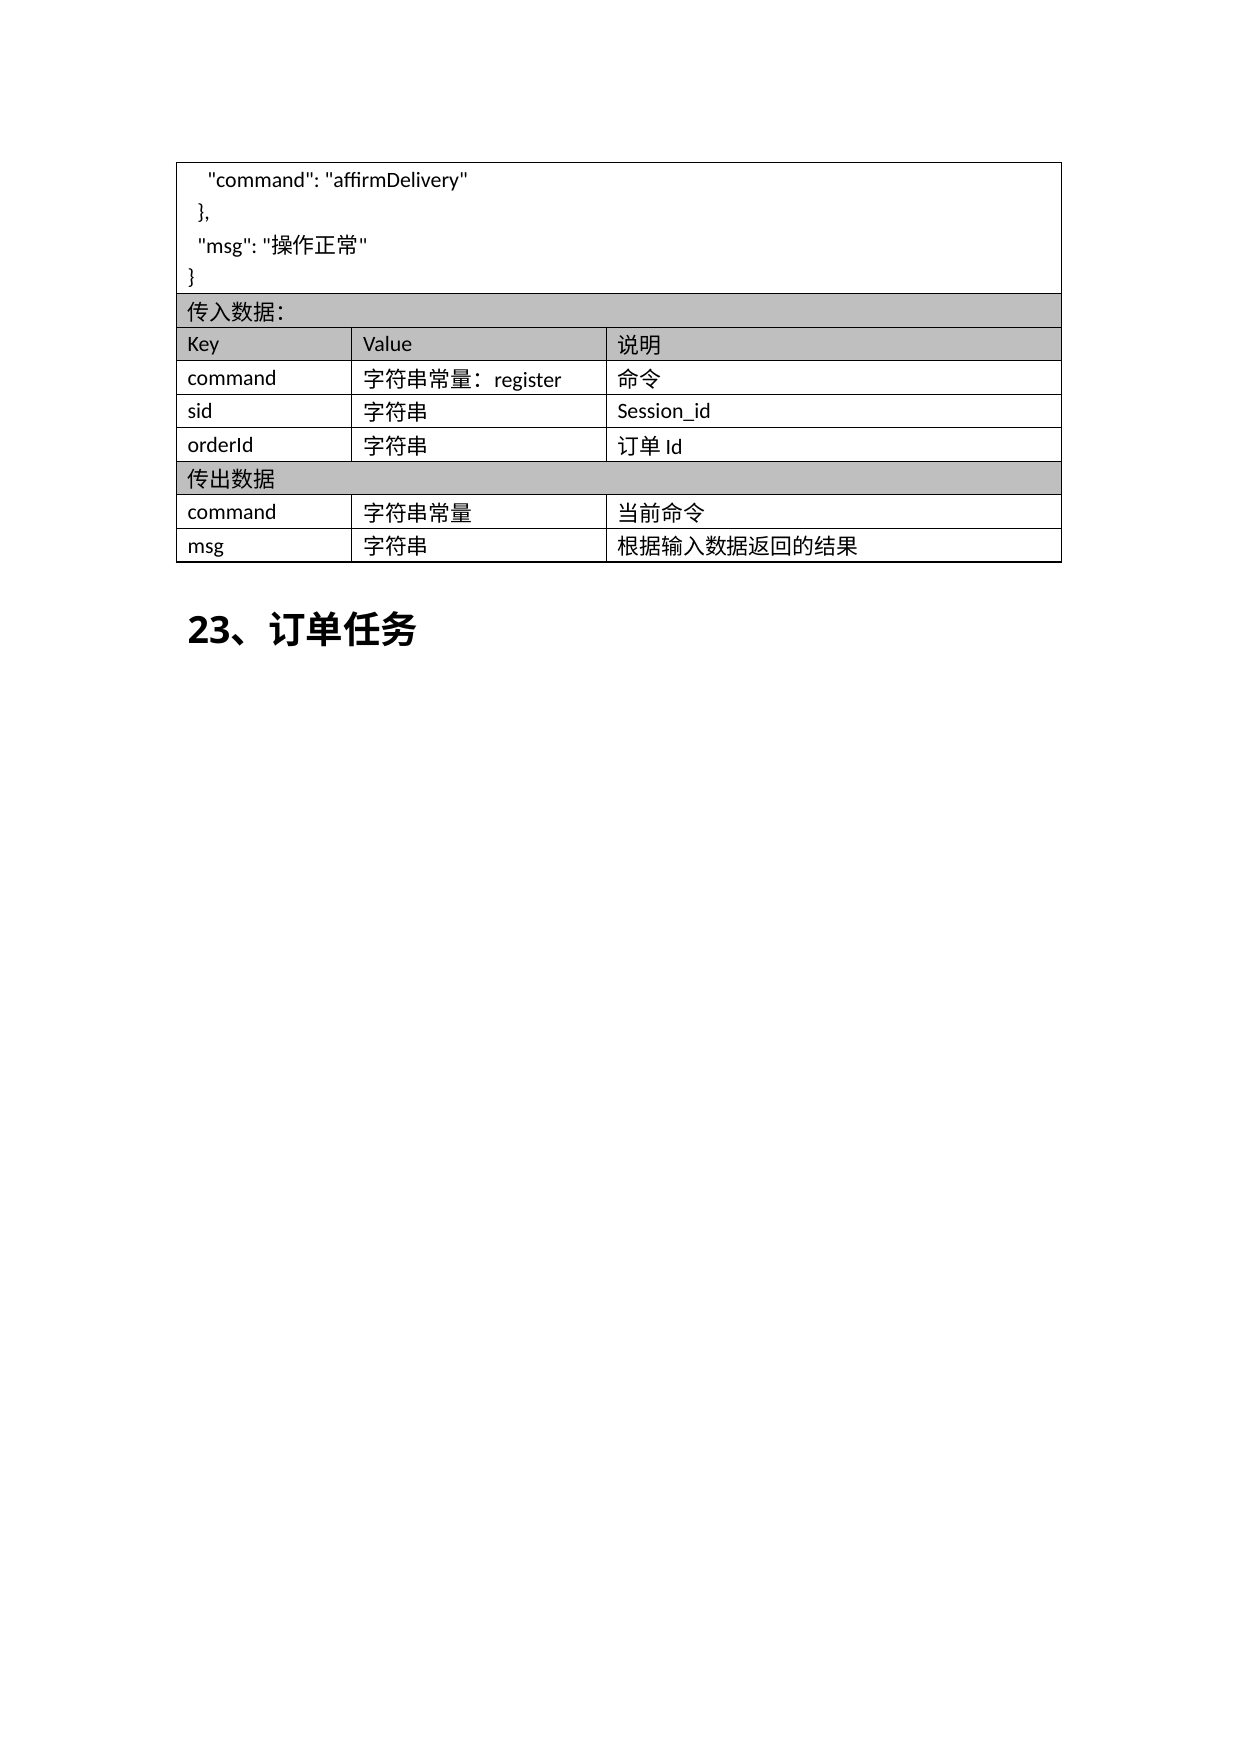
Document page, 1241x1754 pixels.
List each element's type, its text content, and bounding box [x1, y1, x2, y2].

table_cell sid [177, 395, 351, 427]
table_cell 订单Id [607, 428, 1061, 461]
table_cell 当前命令 [607, 495, 1061, 528]
table_cell orderId [177, 428, 351, 461]
table_cell 命令 [607, 361, 1061, 394]
table_cell 字符串 [352, 395, 606, 427]
table_cell 字符串 [352, 529, 606, 561]
table_cell 字符串常量：register [352, 361, 606, 394]
table_cell 根据输入数据返回的结果 [607, 529, 1061, 561]
table_cell 字符串常量 [352, 495, 606, 528]
table_cell command [177, 495, 351, 528]
table_cell msg [177, 529, 351, 561]
text 23、订单任务 [187, 595, 1053, 660]
table_cell command [177, 361, 351, 394]
table_cell 传入数据： [177, 294, 1061, 327]
table_cell Key [177, 328, 351, 360]
table_cell 字符串 [352, 428, 606, 461]
table_cell 传出数据 [177, 462, 1061, 494]
table_cell Session_id [607, 395, 1061, 427]
table_cell Value [352, 328, 606, 360]
table_cell 说明 [607, 328, 1061, 360]
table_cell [177, 163, 1061, 293]
